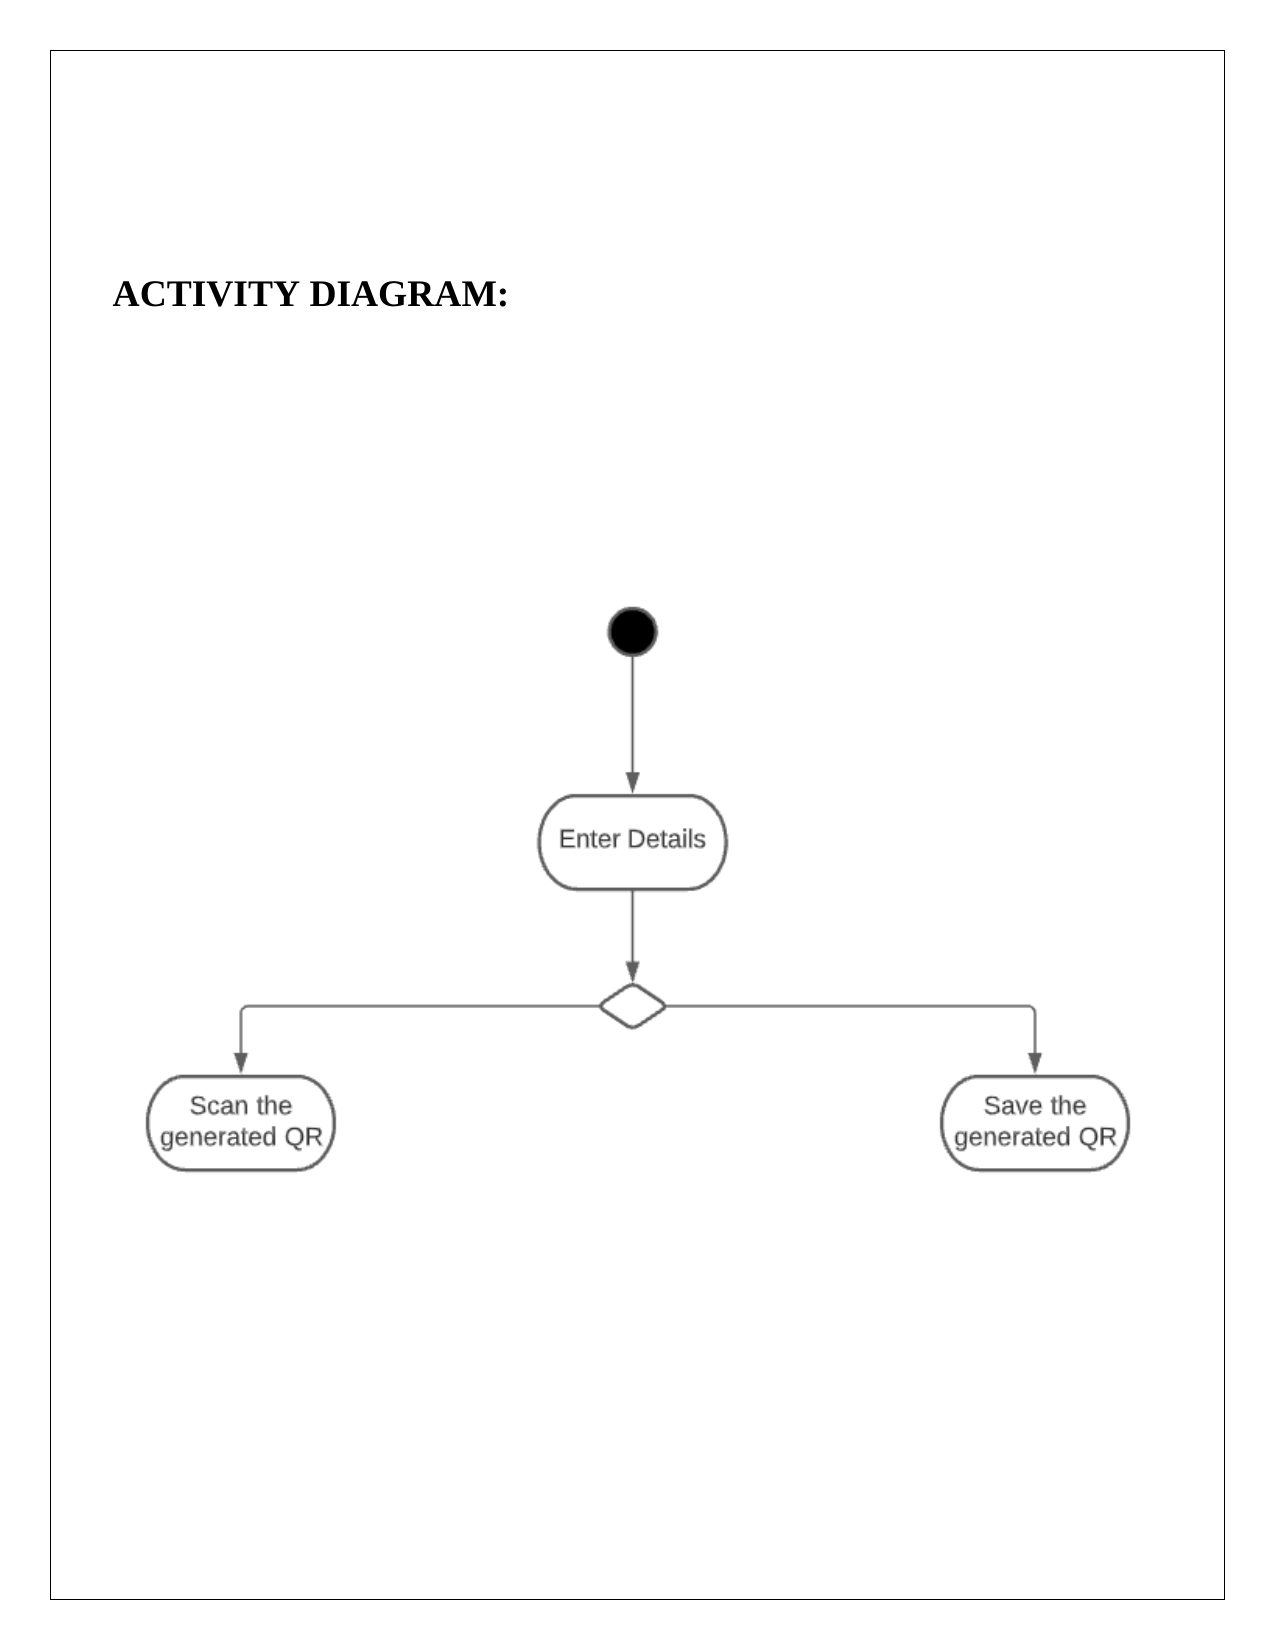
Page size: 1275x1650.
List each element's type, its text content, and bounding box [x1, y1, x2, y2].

text ACTIVITY DIAGRAM: [112, 271, 1162, 314]
picture [112, 577, 1163, 1270]
